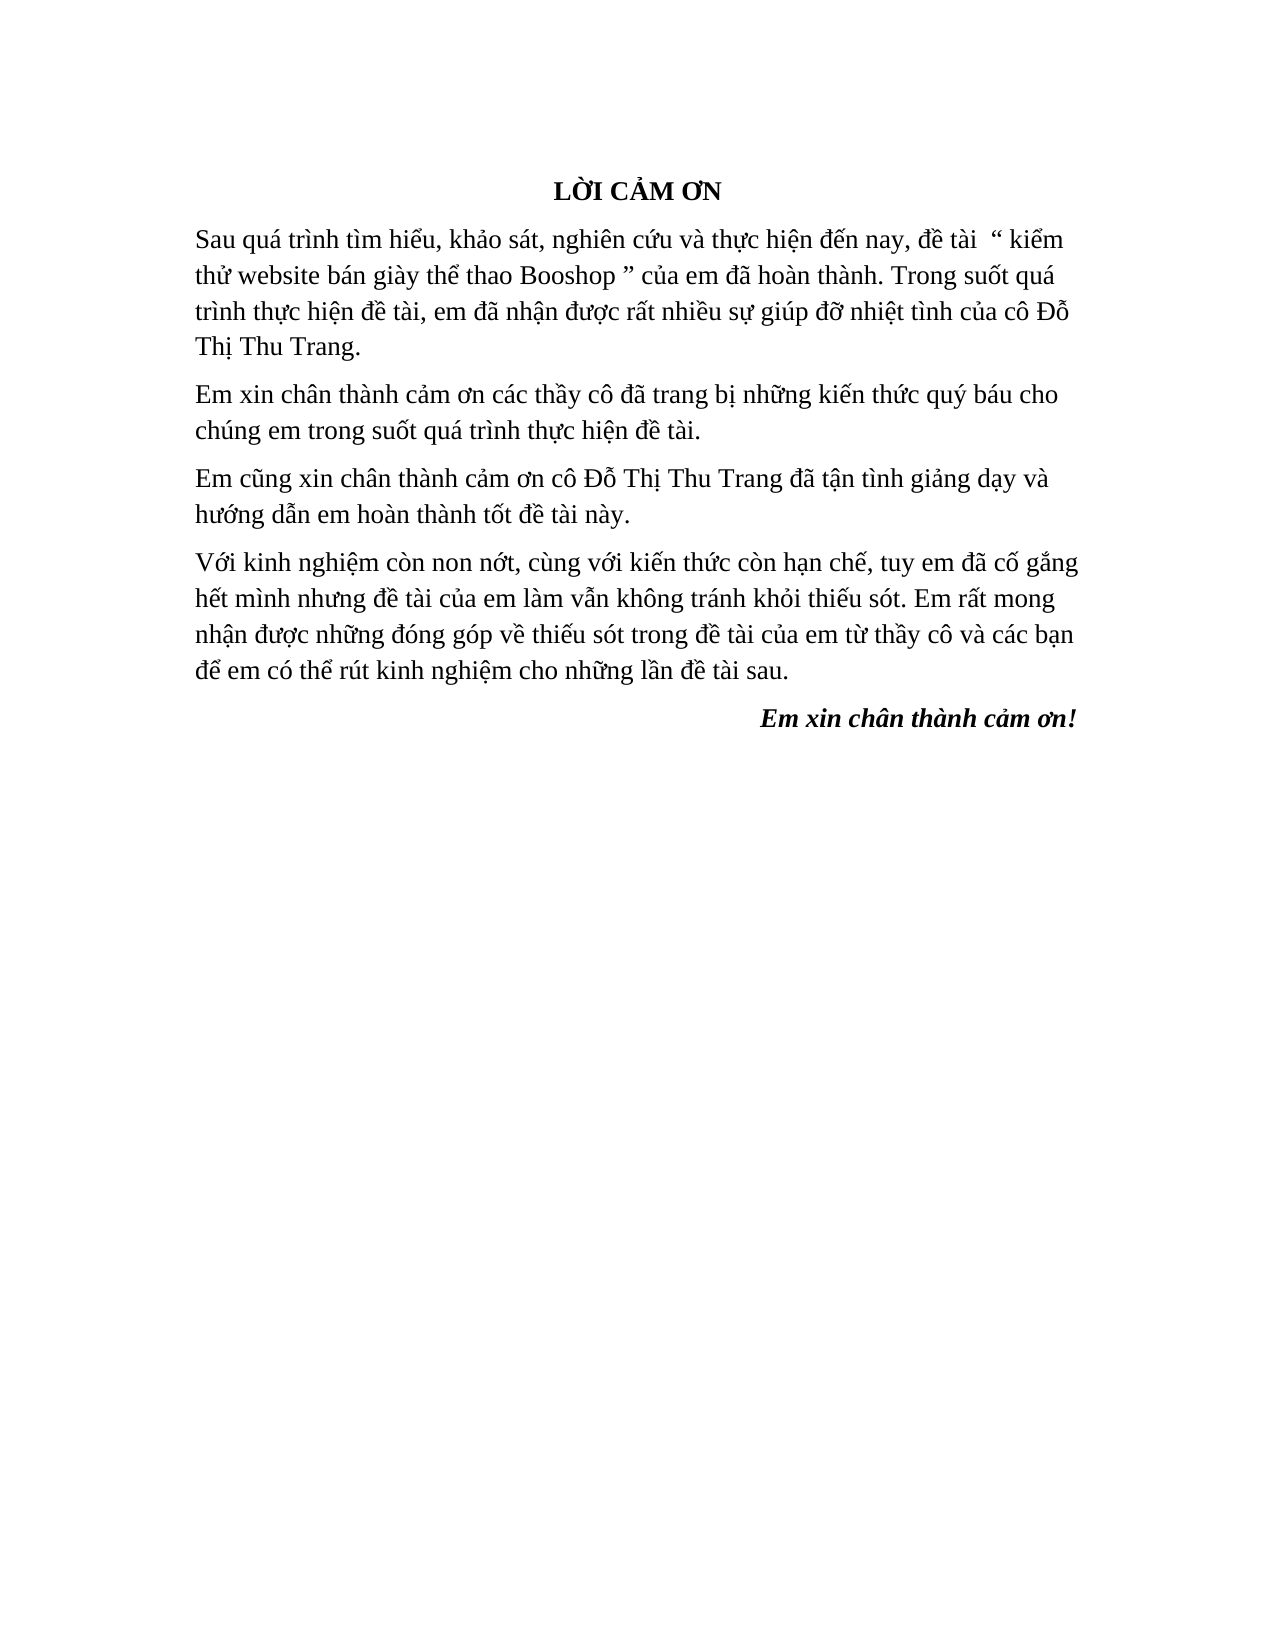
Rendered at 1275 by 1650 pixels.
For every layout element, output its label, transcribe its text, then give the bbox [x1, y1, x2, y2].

text Với kinh nghiệm còn non nớt, cùng với kiến thức còn hạn chế, tuy em đã cố gắng hết mình nhưng đề tài của em làm vẫn không tránh khỏi thiếu sót. Em rất mong nhận được những đóng góp về thiếu sót trong đề tài của em từ thầy cô và các bạn để em có thể rút kinh nghiệm cho những lần đề tài sau. [195, 547, 1080, 685]
title LỜI CẢM ƠN [195, 175, 1080, 206]
text Sau quá trình tìm hiểu, khảo sát, nghiên cứu và thực hiện đến nay, đề tài “ kiểm thử website bán giày thể thao Booshop ” của em đã hoàn thành. Trong suốt quá trình thực hiện đề tài, em đã nhận được rất nhiều sự giúp đỡ nhiệt tình của cô Đỗ Thị Thu Trang. [195, 223, 1080, 362]
text Em cũng xin chân thành cảm ơn cô Đỗ Thị Thu Trang đã tận tình giảng dạy và hướng dẫn em hoàn thành tốt đề tài này. [195, 463, 1080, 529]
text Em xin chân thành cảm ơn! [195, 702, 1080, 733]
text Em xin chân thành cảm ơn các thầy cô đã trang bị những kiến thức quý báu cho chúng em trong suốt quá trình thực hiện đề tài. [195, 379, 1080, 446]
